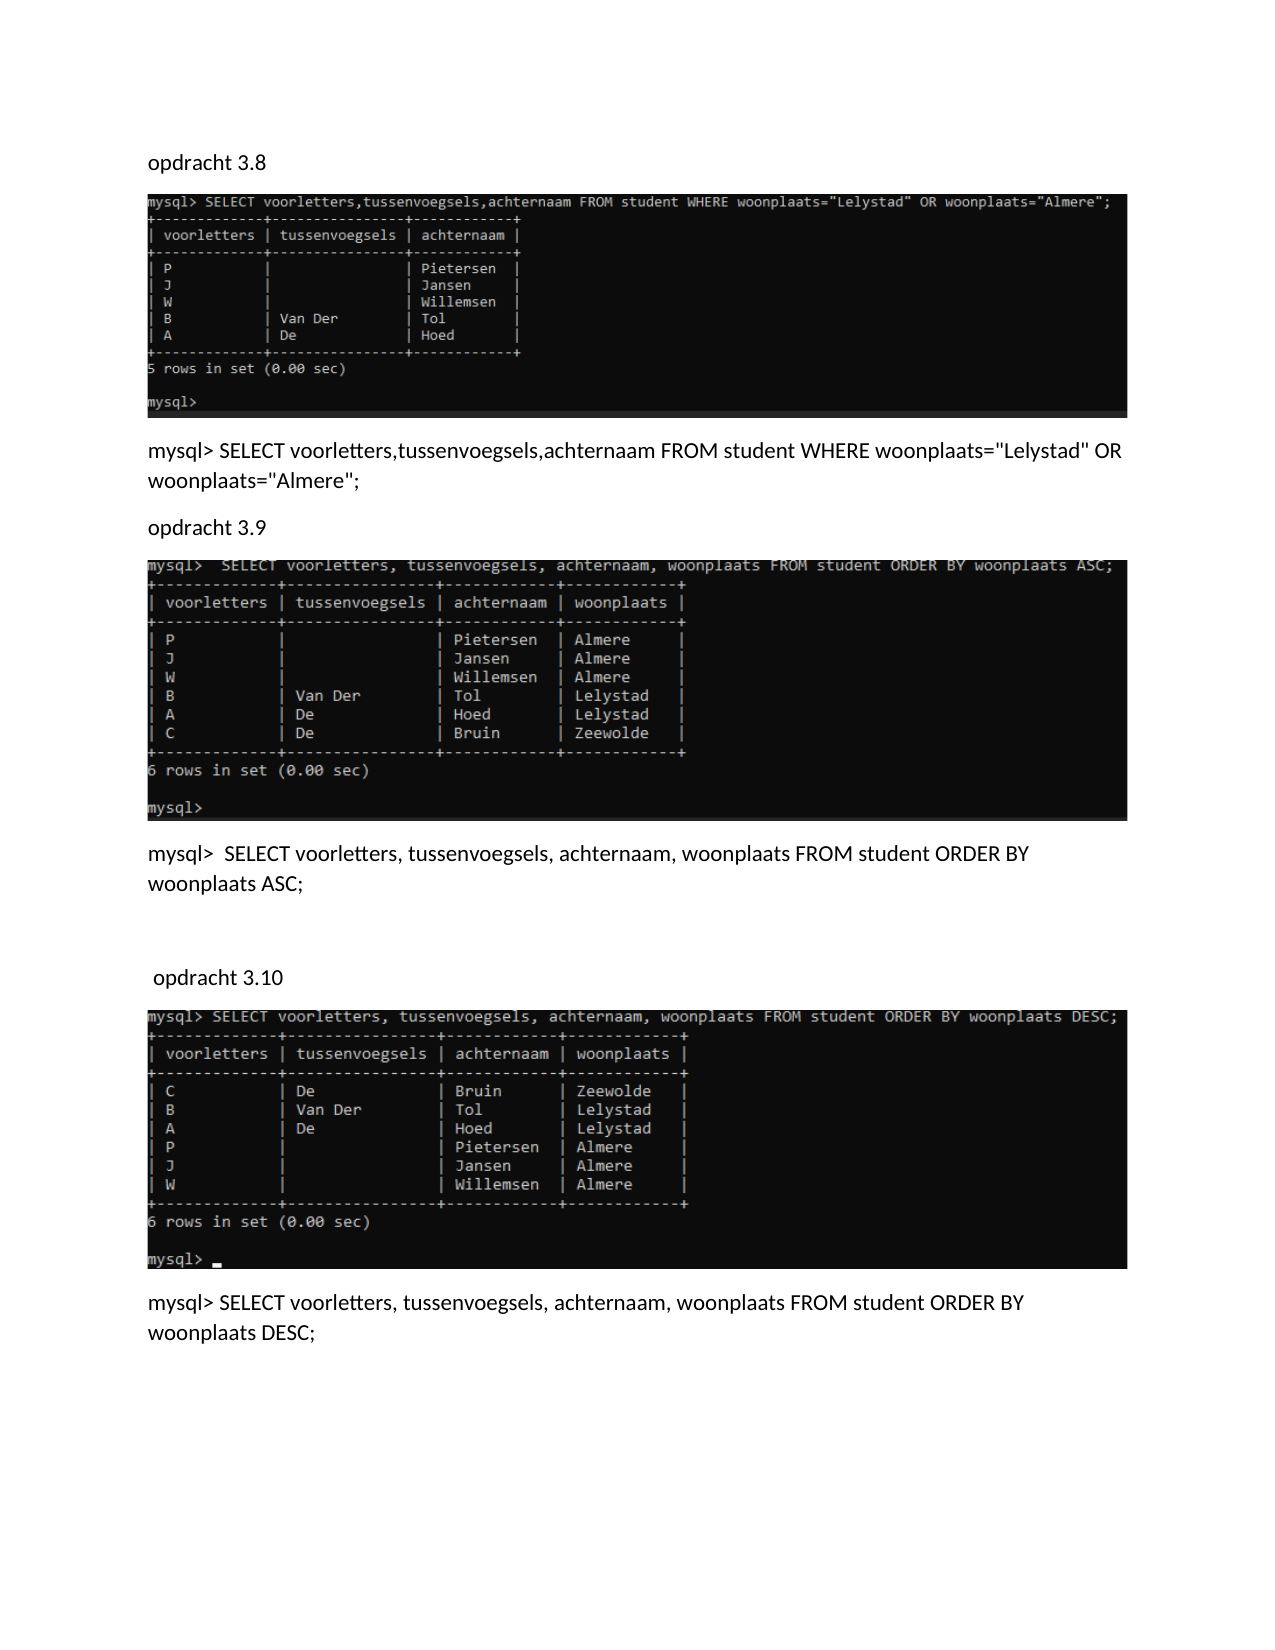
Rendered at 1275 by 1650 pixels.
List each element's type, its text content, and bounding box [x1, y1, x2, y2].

picture [147, 1010, 1128, 1269]
picture [147, 194, 1128, 418]
text opdracht 3.8 [148, 148, 1127, 176]
picture [147, 560, 1128, 821]
text opdracht 3.9 [148, 513, 1127, 542]
text mysql> SELECT voorletters, tussenvoegsels, achternaam, woonplaats FROM student ORDER BY woonplaats ASC; [148, 839, 1127, 897]
text mysql> SELECT voorletters,tussenvoegsels,achternaam FROM student WHERE woonplaats="Lelystad" OR woonplaats="Almere"; [148, 436, 1127, 495]
text mysql> SELECT voorletters, tussenvoegsels, achternaam, woonplaats FROM student ORDER BY woonplaats DESC; [148, 1288, 1127, 1346]
text opdracht 3.10 [148, 963, 1127, 991]
